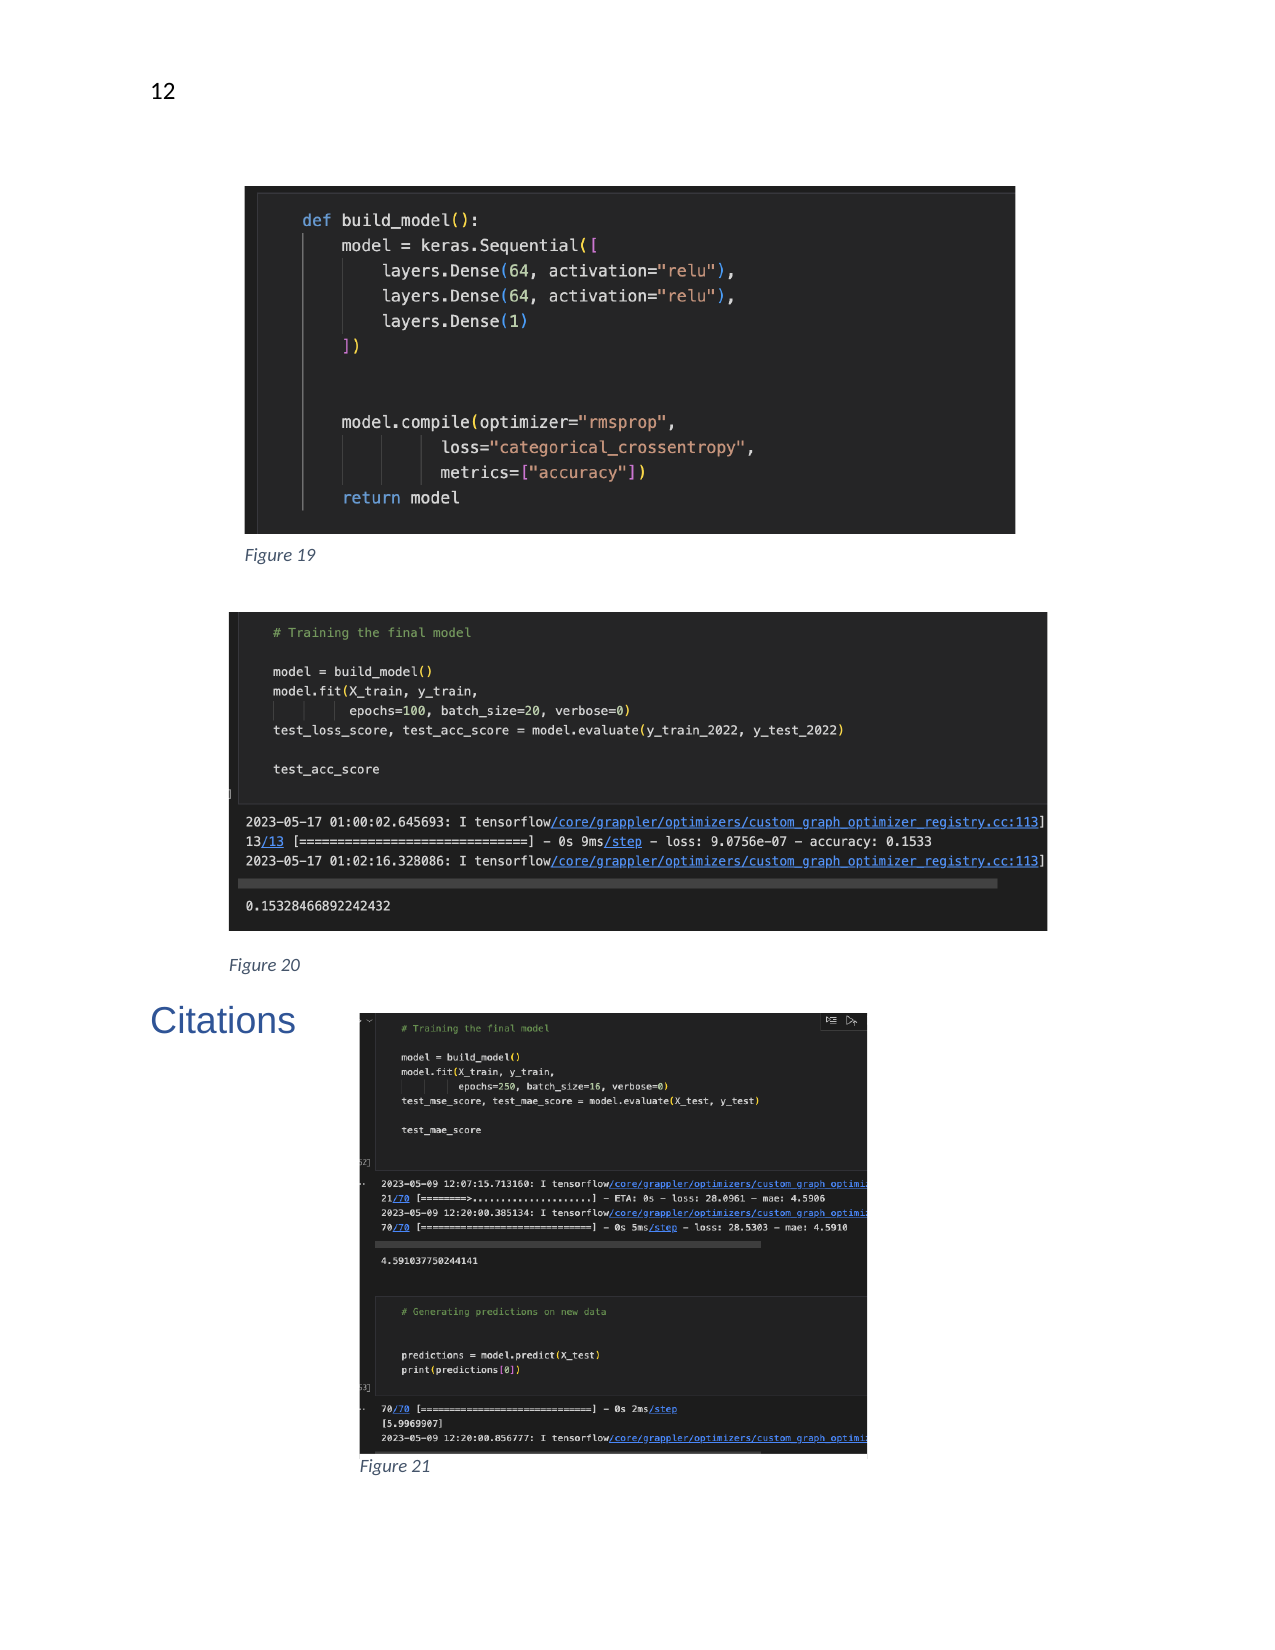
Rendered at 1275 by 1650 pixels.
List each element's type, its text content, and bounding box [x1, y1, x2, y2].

picture [228, 612, 1048, 931]
picture [359, 1013, 868, 1453]
picture [244, 186, 1016, 534]
